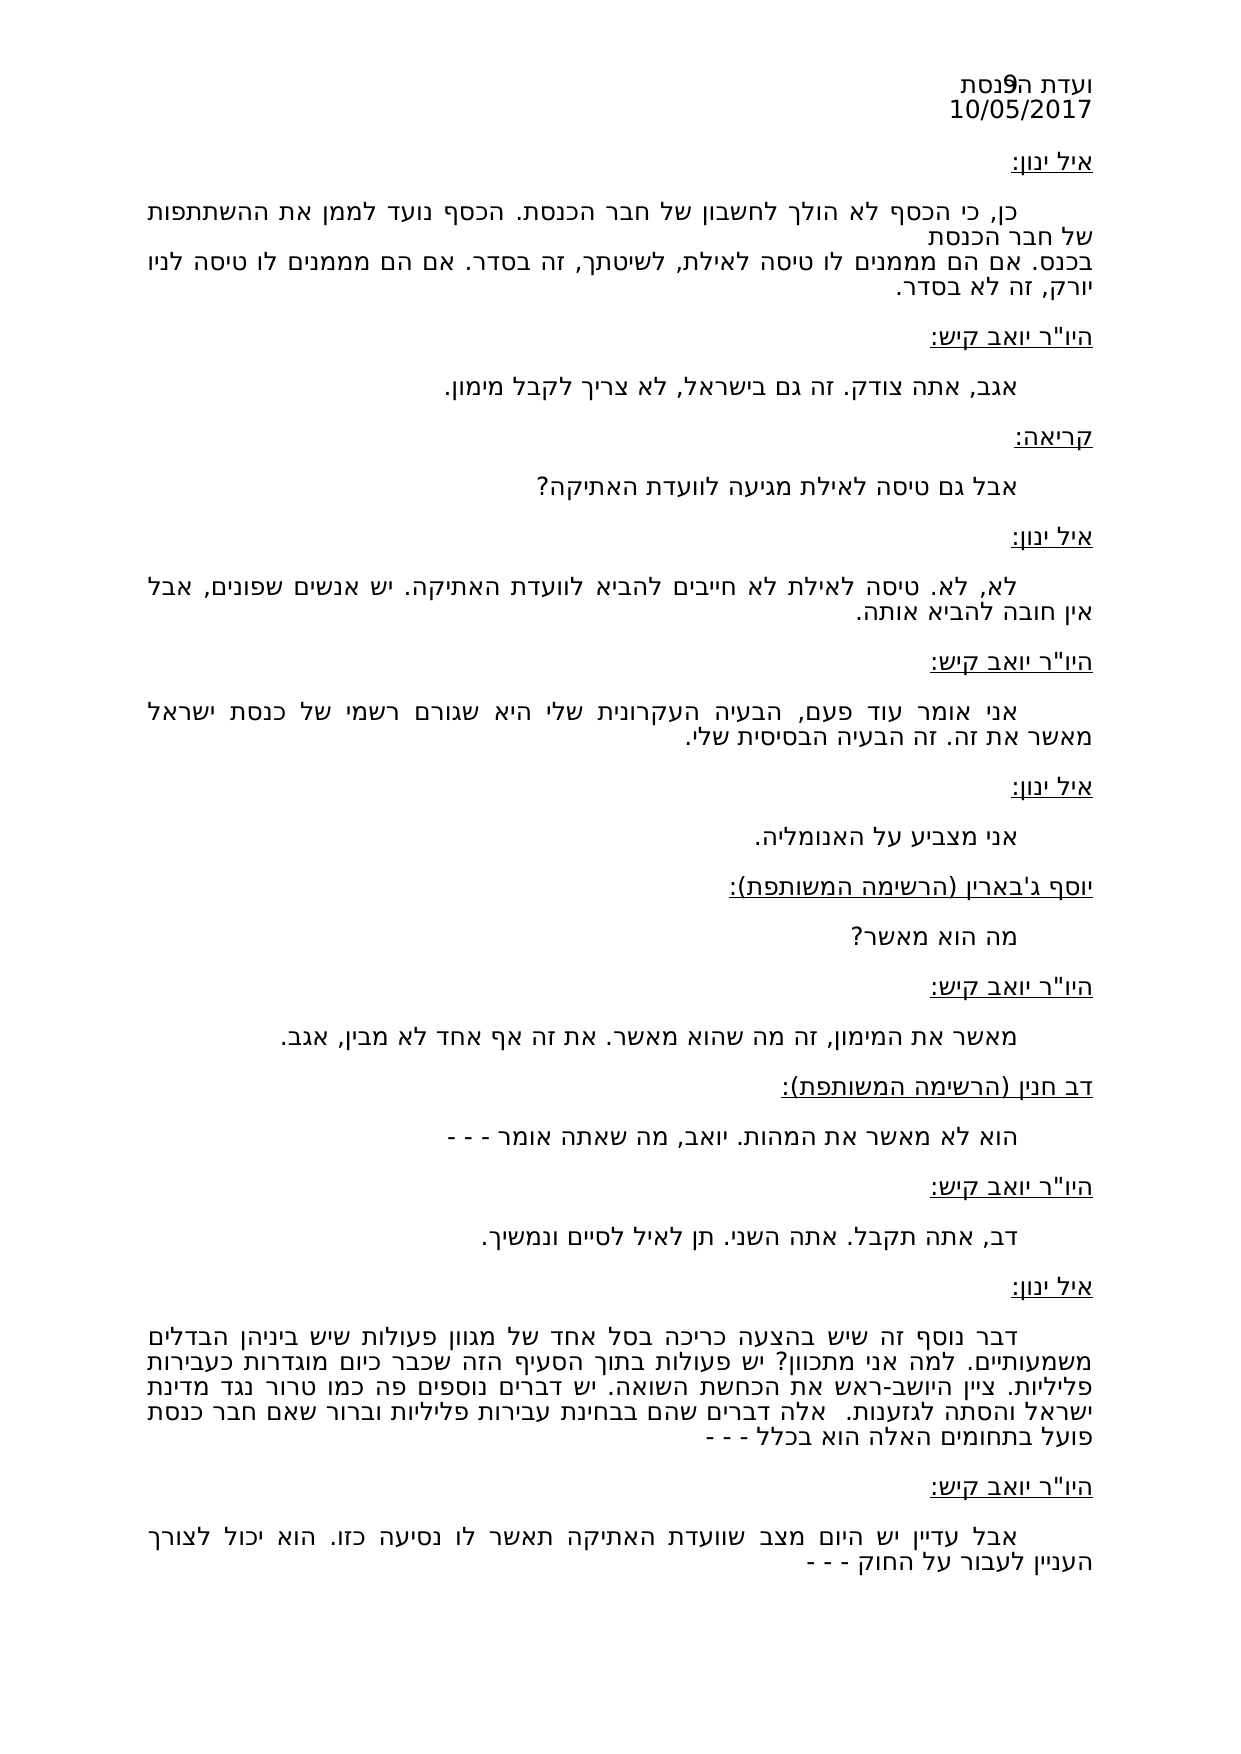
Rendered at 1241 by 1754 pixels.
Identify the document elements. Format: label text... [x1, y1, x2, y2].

text לא, לא. טיסה לאילת לא חייבים להביא לוועדת האתיקה. יש אנשים שפונים, אבל אין חובה להביא אותה. [147, 575, 1093, 625]
text איל ינון: [147, 775, 1093, 800]
text איל ינון: [147, 1275, 1093, 1300]
text היו"ר יואב קיש: [147, 325, 1093, 350]
text היו"ר יואב קיש: [147, 650, 1093, 675]
text כן, כי הכסף לא הולך לחשבון של חבר הכנסת. הכסף נועד לממן את ההשתתפות של חבר הכנסת [147, 200, 1093, 250]
text אבל גם טיסה לאילת מגיעה לוועדת האתיקה? [147, 475, 1093, 500]
text אגב, אתה צודק. זה גם בישראל, לא צריך לקבל מימון. [147, 375, 1093, 400]
text דב, אתה תקבל. אתה השני. תן לאיל לסיים ונמשיך. [147, 1225, 1093, 1250]
text היו"ר יואב קיש: [147, 1175, 1093, 1200]
text יוסף ג'בארין (הרשימה המשותפת): [147, 875, 1093, 900]
text אבל עדיין יש היום מצב שוועדת האתיקה תאשר לו נסיעה כזו. הוא יכול לצורך העניין לעבור על החוק - - - [147, 1525, 1093, 1575]
text היו"ר יואב קיש: [147, 1475, 1093, 1500]
text מאשר את המימון, זה מה שהוא מאשר. את זה אף אחד לא מבין, אגב. [147, 1025, 1093, 1050]
text בכנס. אם הם מממנים לו טיסה לאילת, לשיטתך, זה בסדר. אם הם מממנים לו טיסה לניו יורק, זה לא בסדר. [147, 250, 1093, 300]
text מה הוא מאשר? [147, 925, 1093, 950]
text קריאה: [147, 425, 1093, 450]
text איל ינון: [147, 150, 1093, 175]
text דב חנין (הרשימה המשותפת): [147, 1075, 1093, 1100]
text היו"ר יואב קיש: [147, 975, 1093, 1000]
text אני אומר עוד פעם, הבעיה העקרונית שלי היא שגורם רשמי של כנסת ישראל מאשר את זה. זה הבעיה הבסיסית שלי. [147, 700, 1093, 750]
text איל ינון: [147, 525, 1093, 550]
text הוא לא מאשר את המהות. יואב, מה שאתה אומר - - - [147, 1125, 1093, 1150]
text דבר נוסף זה שיש בהצעה כריכה בסל אחד של מגוון פעולות שיש ביניהן הבדלים משמעותיים. למה אני מתכוון? יש פעולות בתוך הסעיף הזה שכבר כיום מוגדרות כעבירות פליליות. ציין היושב-ראש את הכחשת השואה. יש דברים נוספים פה כמו טרור נגד מדינת ישראל והסתה לגזענות. אלה דברים שהם בבחינת עבירות פליליות וברור שאם חבר כנסת פועל בתחומים האלה הוא בכלל - - - [147, 1325, 1093, 1450]
text אני מצביע על האנומליה. [147, 825, 1093, 850]
